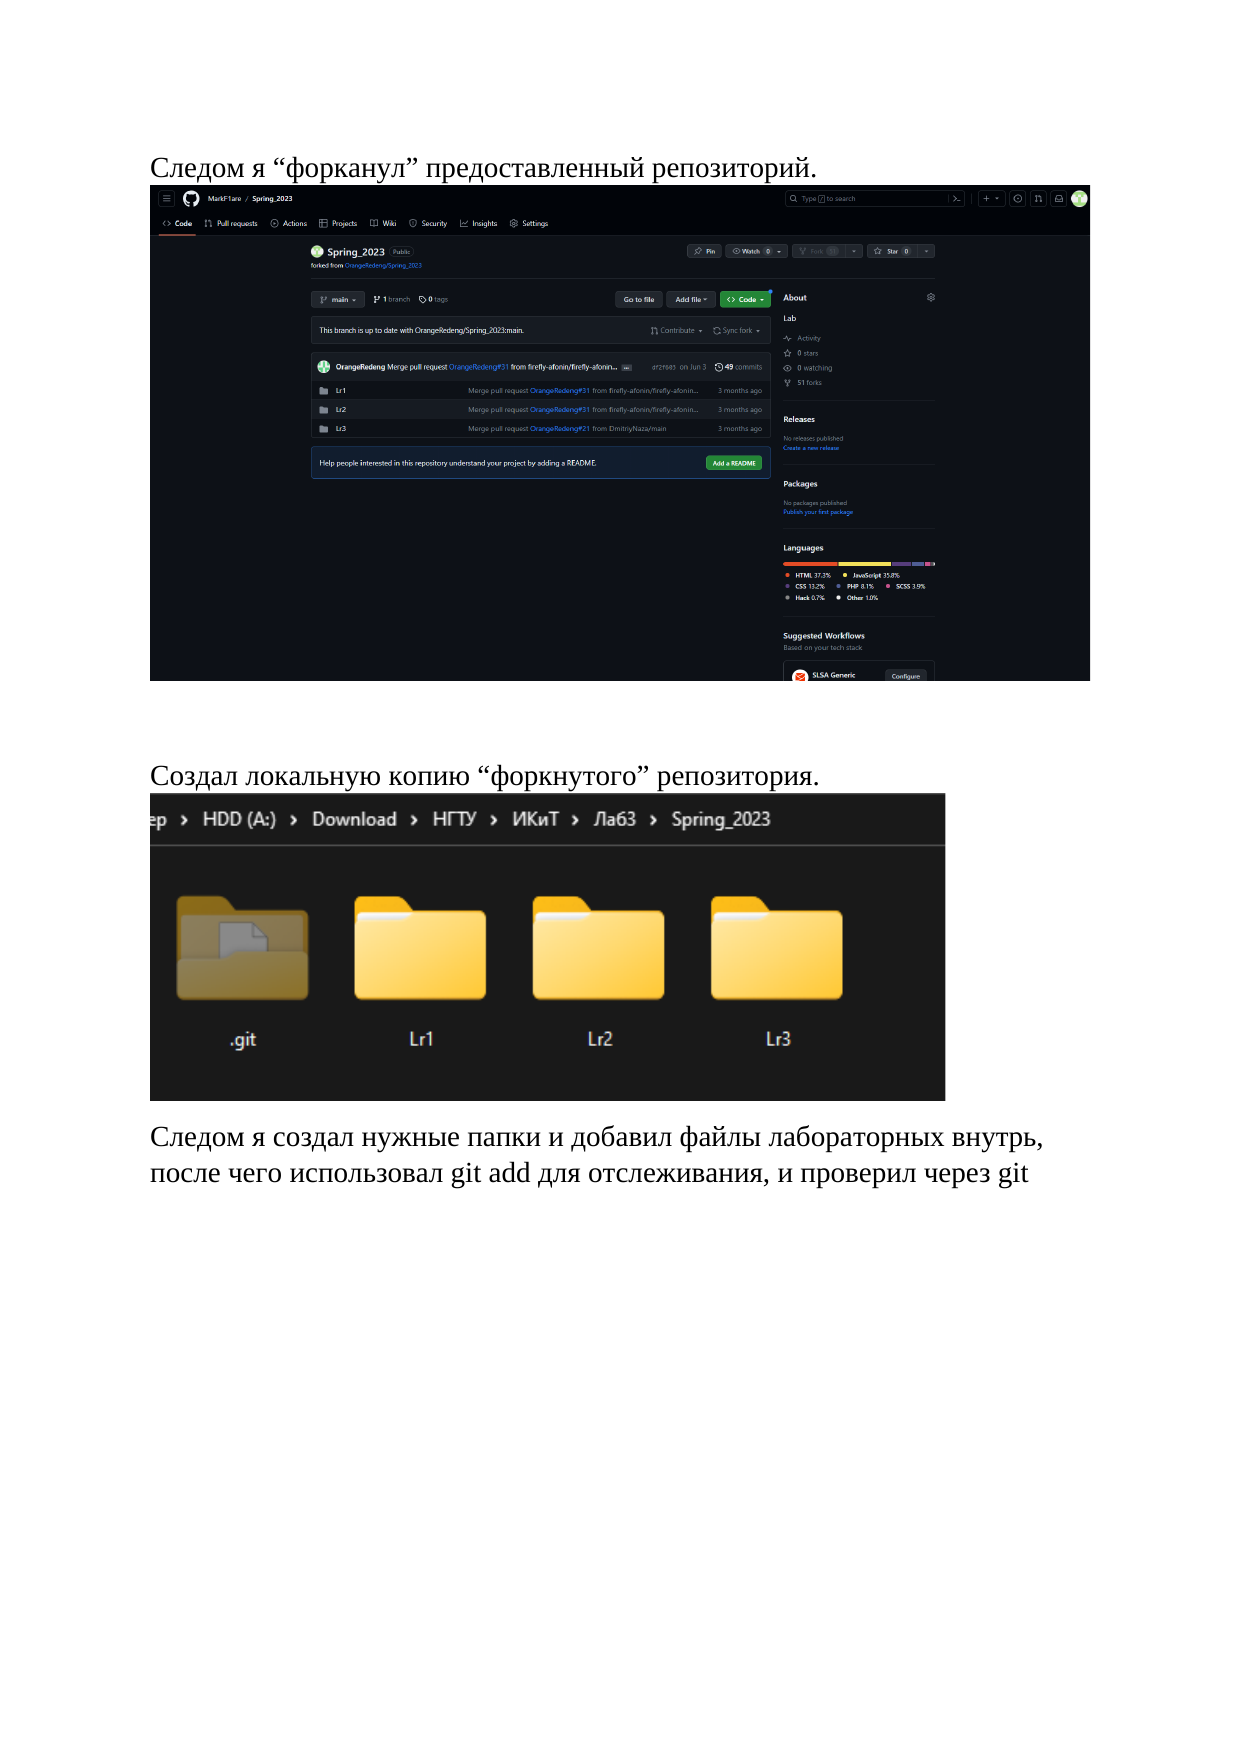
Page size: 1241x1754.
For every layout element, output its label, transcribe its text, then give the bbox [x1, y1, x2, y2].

picture [150, 185, 1091, 681]
text Следом я создал нужные папки и добавил файлы лабораторных внутрь, после чего использовал git add для отслеживания, и проверил через git status отслеживает ли их. [150, 1119, 1090, 1189]
picture [150, 793, 946, 1101]
text Следом я “форканул” предоставленный репозиторий. [150, 150, 1090, 185]
